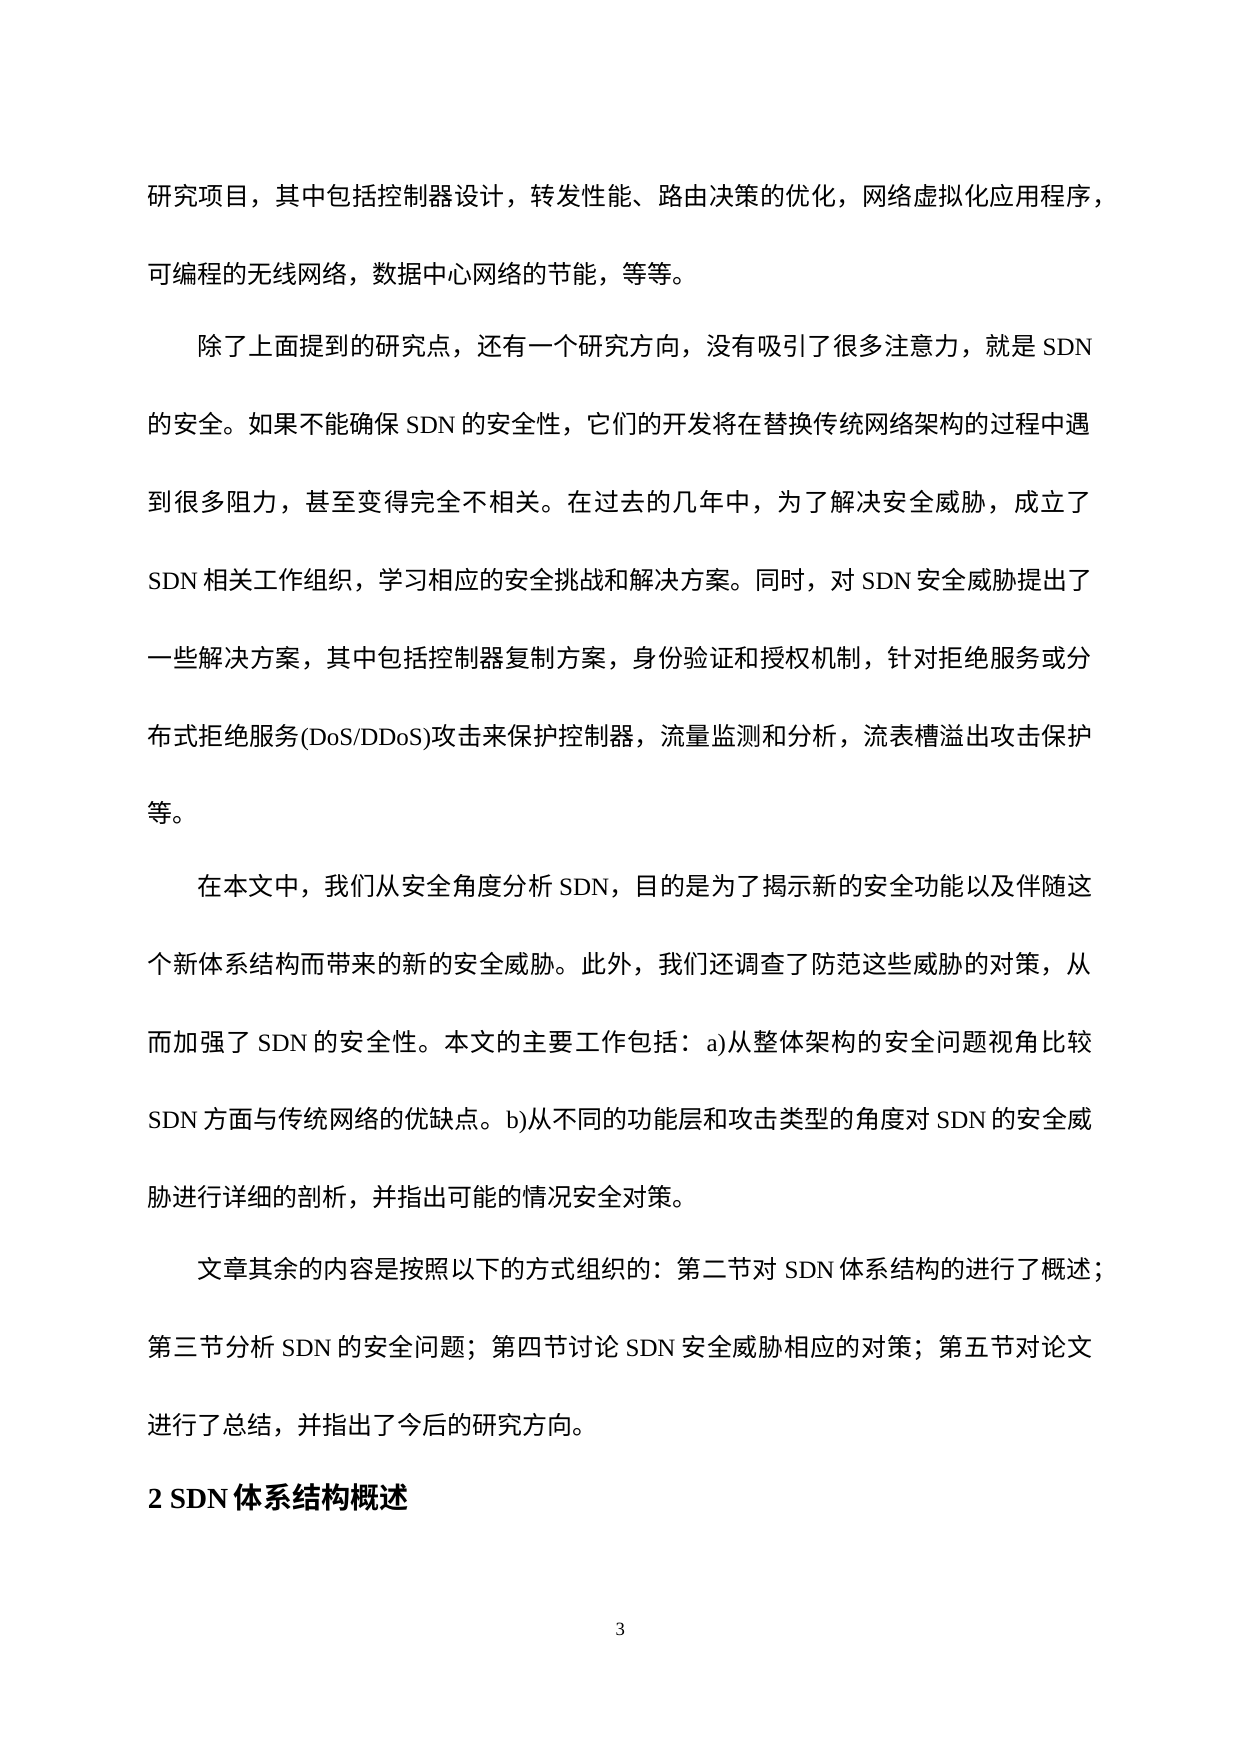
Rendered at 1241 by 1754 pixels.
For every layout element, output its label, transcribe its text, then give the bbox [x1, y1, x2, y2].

text 文章其余的内容是按照以下的方式组织的：第二节对SDN体系结构的进行了概述；第三节分析SDN的安全问题；第四节讨论SDN安全威胁相应的对策；第五节对论文进行了总结，并指出了今后的研究方向。 [148, 1236, 1092, 1456]
text 在本文中，我们从安全角度分析SDN，目的是为了揭示新的安全功能以及伴随这个新体系结构而带来的新的安全威胁。此外，我们还调查了防范这些威胁的对策，从而加强了SDN的安全性。本文的主要工作包括：a)从整体架构的安全问题视角比较SDN方面与传统网络的优缺点。b)从不同的功能层和攻击类型的角度对SDN的安全威胁进行详细的剖析，并指出可能的情况安全对策。 [148, 852, 1092, 1228]
text 2 SDN体系结构概述 [148, 1464, 1092, 1529]
text 除了上面提到的研究点，还有一个研究方向，没有吸引了很多注意力，就是SDN的安全。如果不能确保SDN的安全性，它们的开发将在替换传统网络架构的过程中遇到很多阻力，甚至变得完全不相关。在过去的几年中，为了解决安全威胁，成立了SDN相关工作组织，学习相应的安全挑战和解决方案。同时，对SDN安全威胁提出了一些解决方案，其中包括控制器复制方案，身份验证和授权机制，针对拒绝服务或分布式拒绝服务(DoS/DDoS)攻击来保护控制器，流量监测和分析，流表槽溢出攻击保护等。 [148, 312, 1092, 844]
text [148, 162, 1092, 305]
